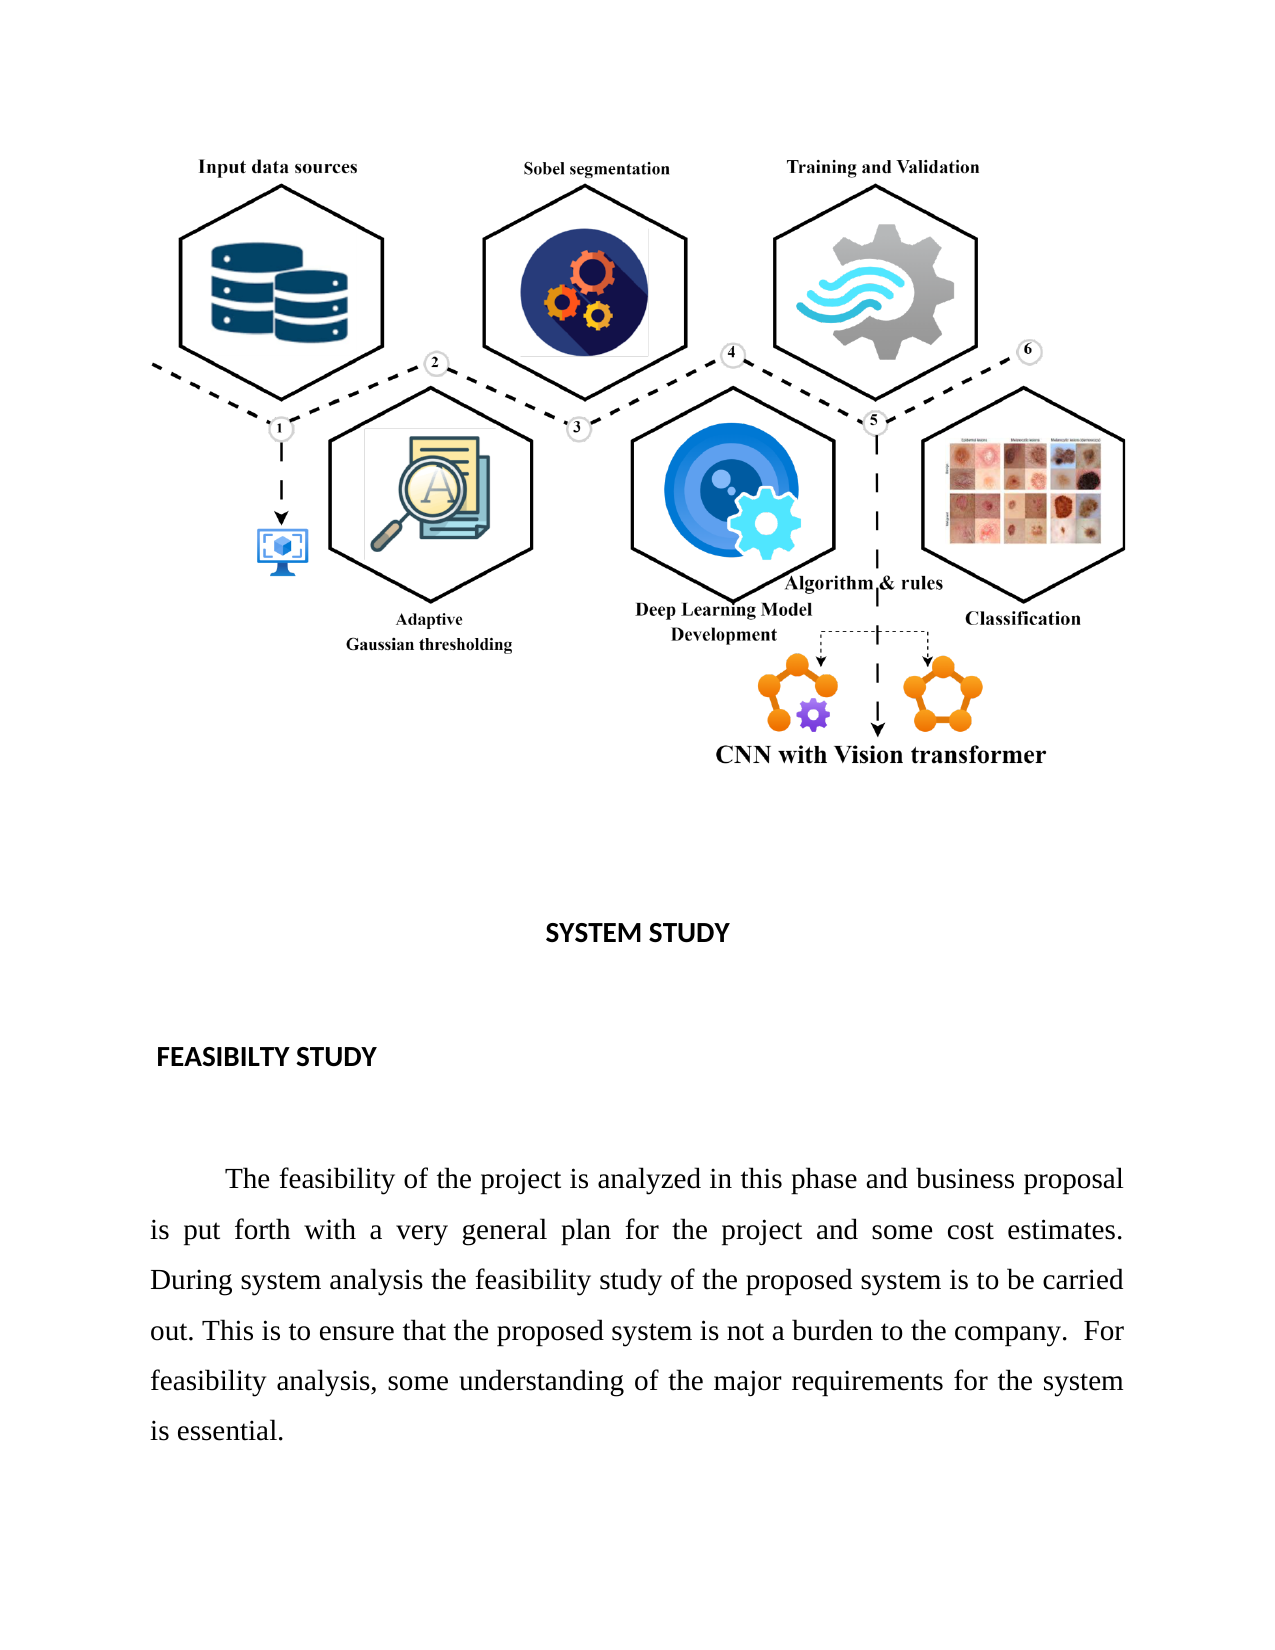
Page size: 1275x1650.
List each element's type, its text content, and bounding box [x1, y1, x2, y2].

text The feasibility of the project is analyzed in this phase and business proposal is put forth with a very general plan for the project and some cost estimates. During system analysis the feasibility study of the proposed system is to be carried out. This is to ensure that the proposed system is not a burden to the company. For feasibility analysis, some understanding of the major requirements for the system is essential. [150, 1162, 1125, 1447]
picture [150, 150, 1125, 772]
text SYSTEM STUDY [150, 914, 1125, 950]
text FEASIBILTY STUDY [150, 1038, 1125, 1074]
